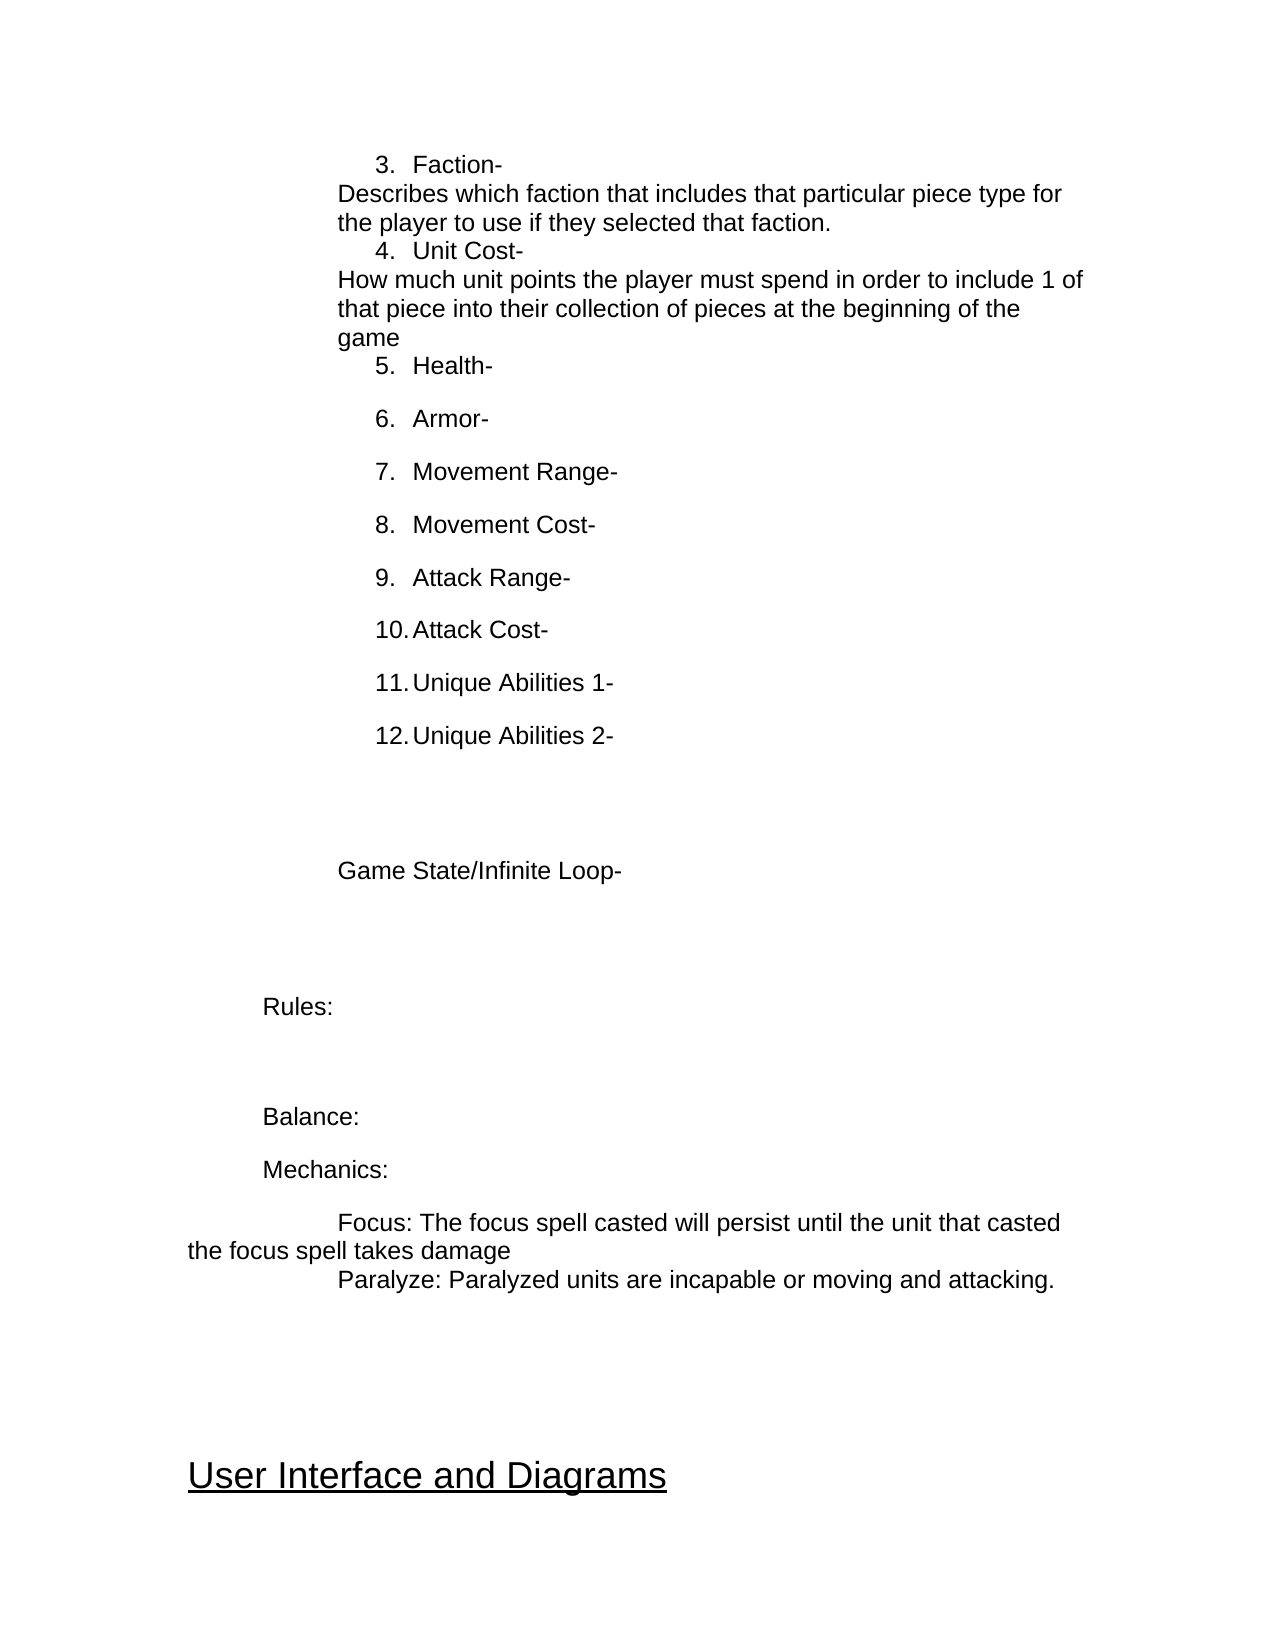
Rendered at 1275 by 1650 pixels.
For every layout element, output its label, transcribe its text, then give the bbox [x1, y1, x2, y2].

list Attack Range- [375, 562, 1087, 591]
text How much unit points the player must spend in order to include 1 of that piece into their collection of pieces at the beginning of the game [337, 265, 1087, 351]
list Movement Range- [375, 457, 1087, 486]
list Unique Abilities 1- [375, 668, 1087, 697]
list Armor- [375, 404, 1087, 433]
text Paralyze: Paralyzed units are incapable or moving and attacking. [187, 1265, 1087, 1294]
list Attack Cost- [375, 615, 1087, 644]
text User Interface and Diagrams [187, 1453, 1087, 1496]
text Game State/Infinite Loop- [187, 856, 1087, 885]
text Describes which faction that includes that particular piece type for the player to use if they selected that faction. [337, 179, 1087, 236]
list Unit Cost- [375, 236, 1087, 265]
list Movement Cost- [375, 510, 1087, 538]
text Rules: [187, 992, 1087, 1020]
text Focus: The focus spell casted will persist until the unit that casted the focus spell takes damage [187, 1207, 1087, 1265]
text Balance: [187, 1102, 1087, 1131]
list Unique Abilities 2- [375, 721, 1087, 750]
text Mechanics: [187, 1155, 1087, 1183]
list Health- [375, 351, 1087, 380]
list Faction- [375, 150, 1087, 179]
